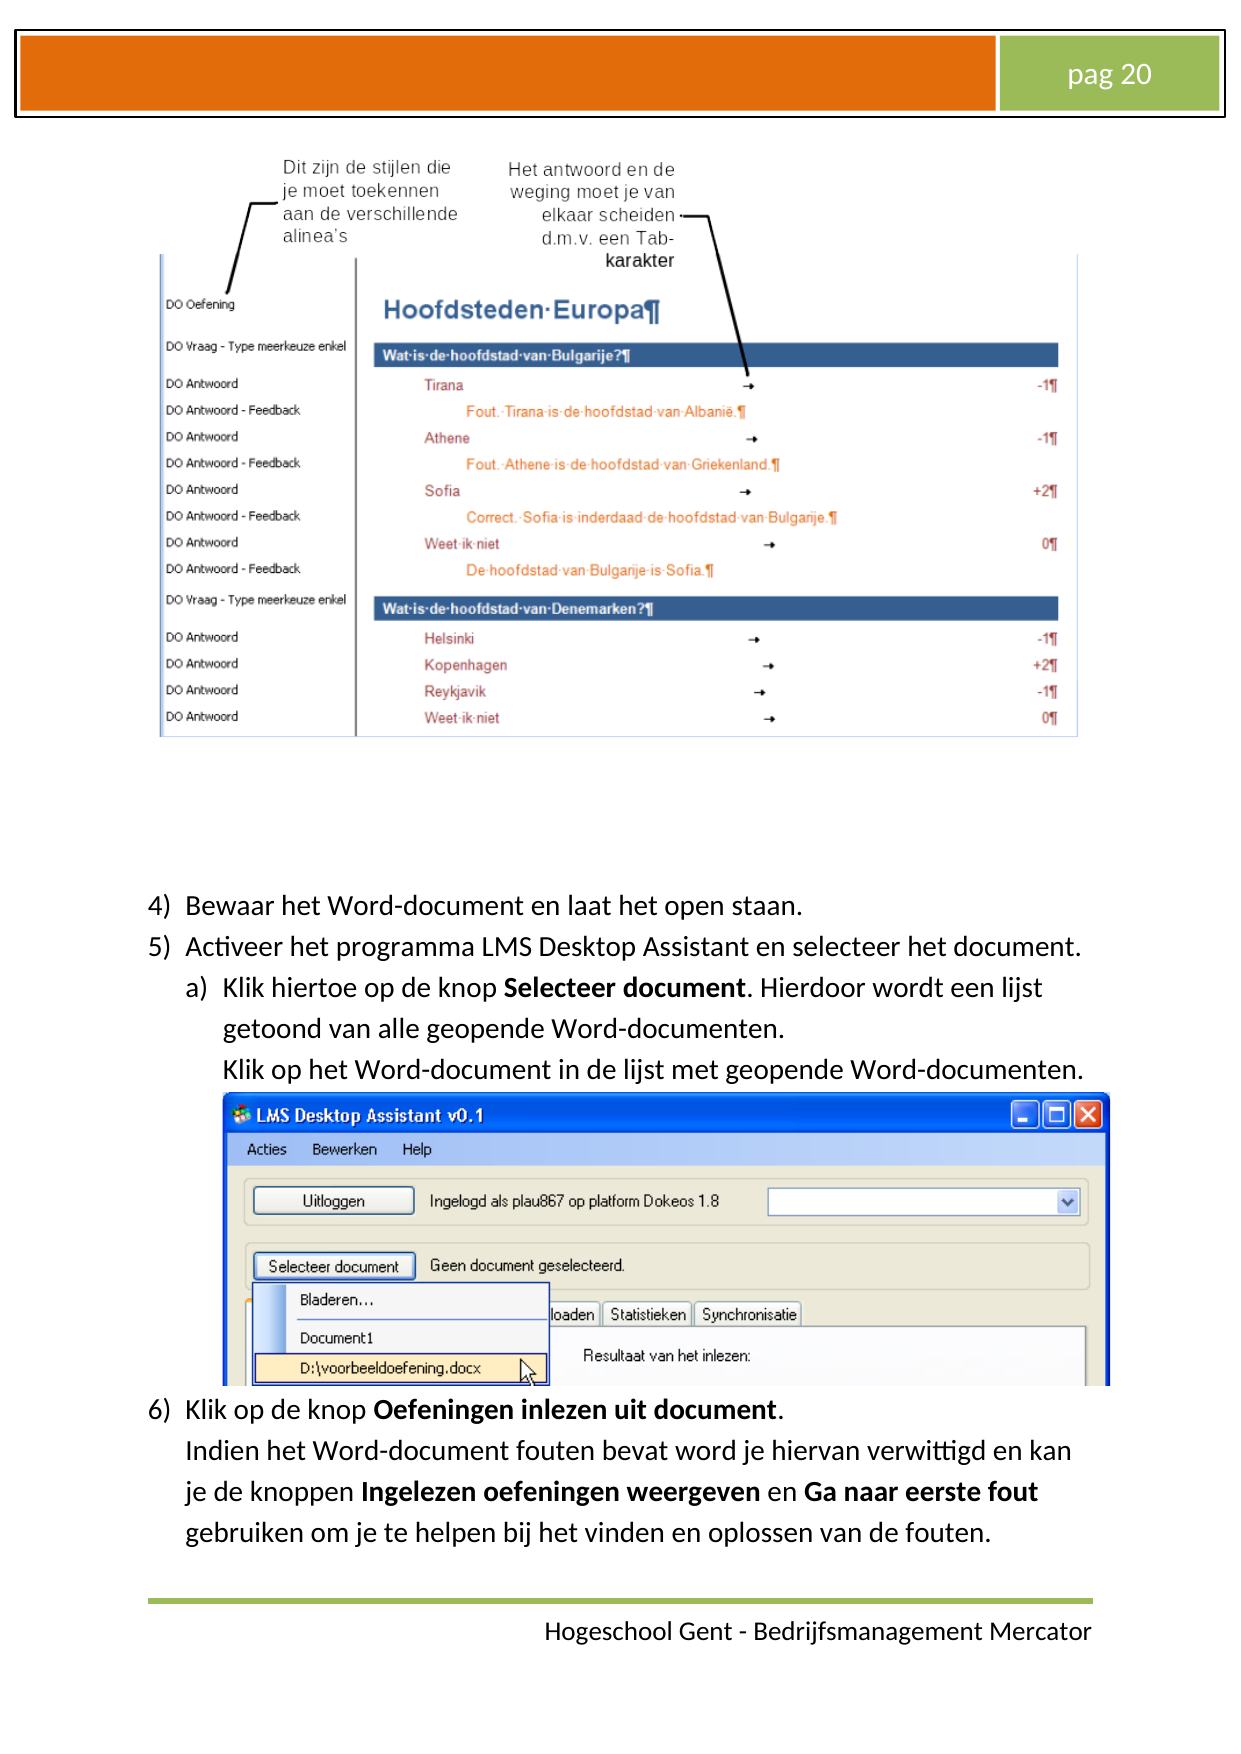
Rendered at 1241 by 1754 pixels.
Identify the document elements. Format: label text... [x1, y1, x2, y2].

list Bewaar het Word-document en laat het open staan. [148, 887, 1093, 923]
list Klik op de knop Oefeningen inlezen uit document. Indien het Word-document fouten bevat word je hiervan verwittigd en kan je de knoppen Ingelezen oefeningen weergeven en Ga naar eerste fout gebruiken om je te helpen bij het vinden en oplossen van de fouten. [148, 1391, 1093, 1549]
list Klik hiertoe op de knop Selecteer document. Hierdoor wordt een lijst getoond van alle geopende Word-documenten. [185, 969, 1093, 1046]
picture [222, 1092, 1110, 1386]
list Activeer het programma LMS Desktop Assistant en selecteer het document. [148, 928, 1093, 964]
list Klik op het Word-document in de lijst met geopende Word-documenten. [223, 1051, 1093, 1092]
